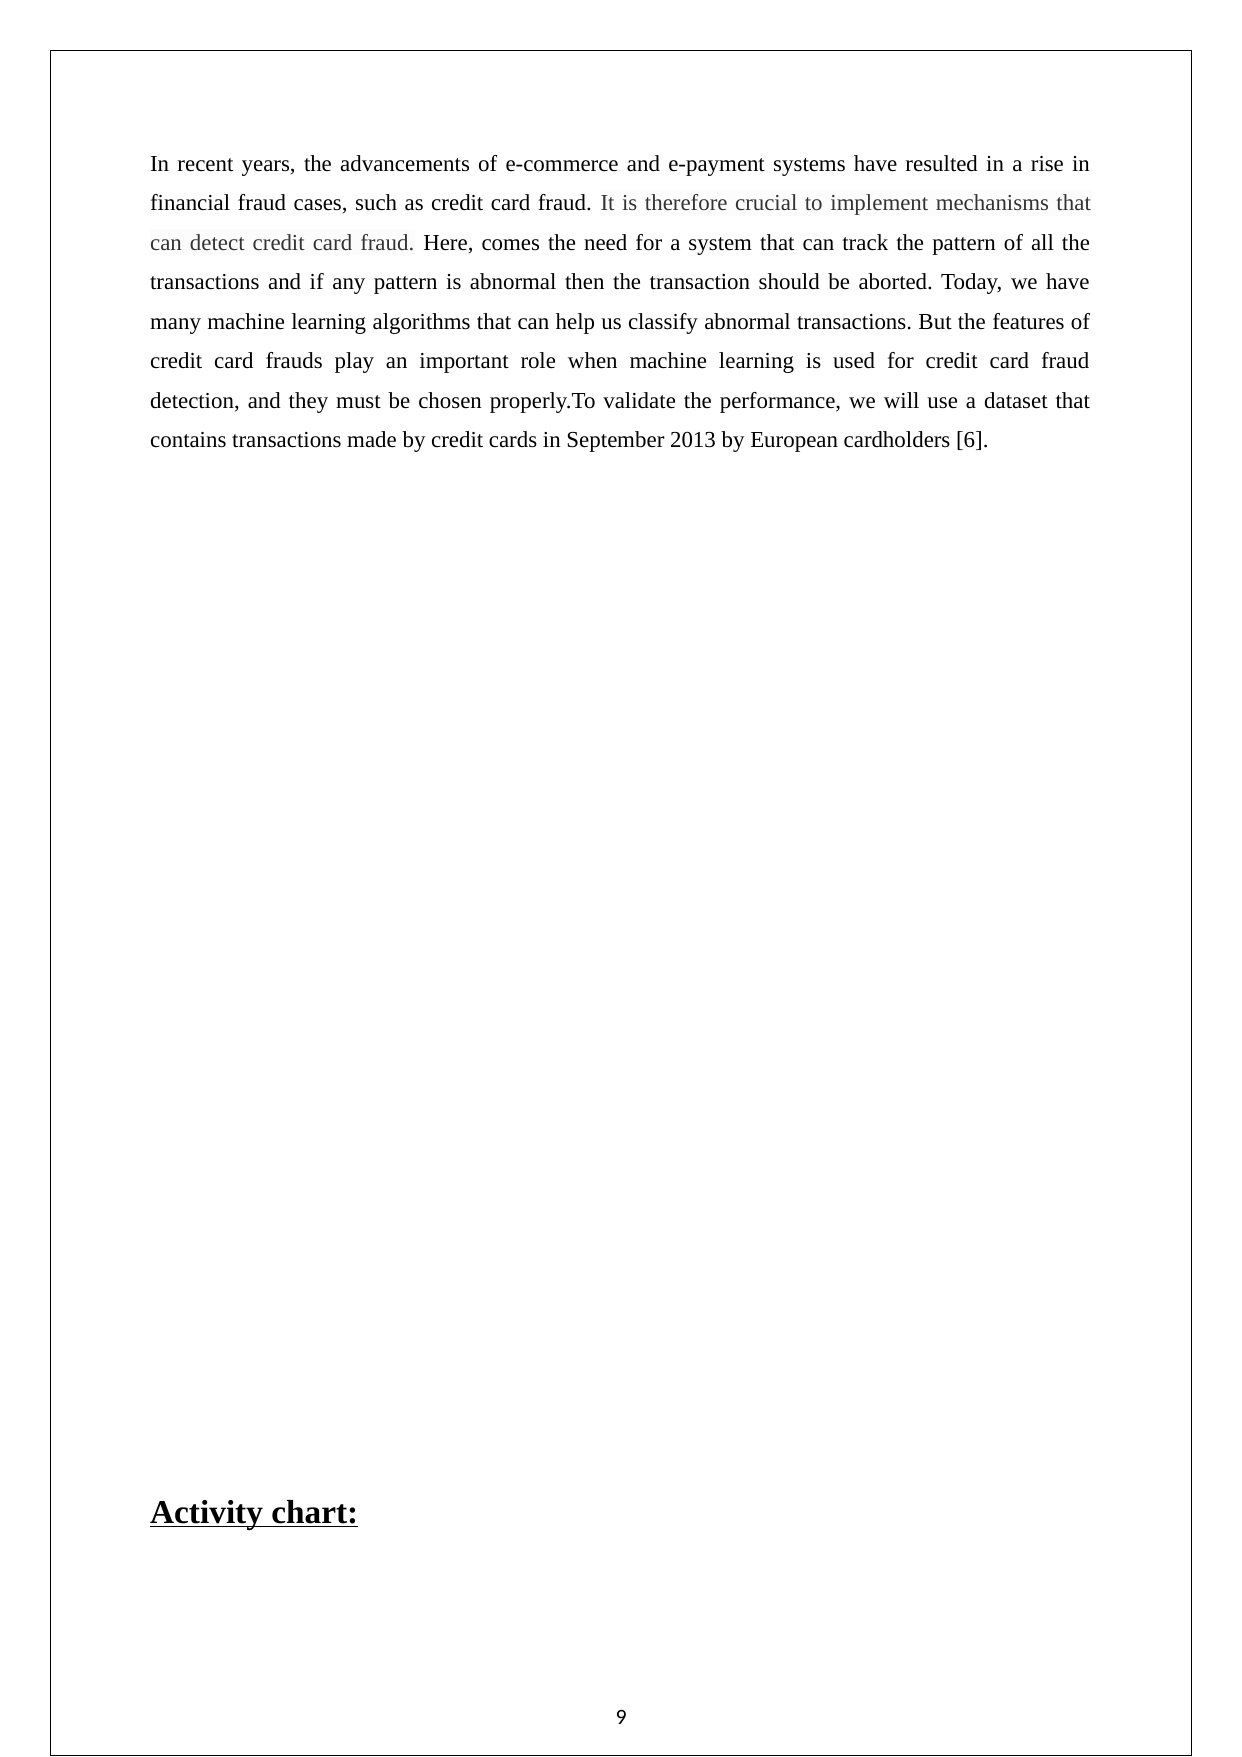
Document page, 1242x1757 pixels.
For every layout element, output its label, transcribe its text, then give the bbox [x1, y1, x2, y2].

text In recent years, the advancements of e-commerce and e-payment systems have resulted in a rise in financial fraud cases, such as credit card fraud. It is therefore crucial to implement mechanisms that can detect credit card fraud. Here, comes the need for a system that can track the pattern of all the transactions and if any pattern is abnormal then the transaction should be aborted. Today, we have many machine learning algorithms that can help us classify abnormal transactions. But the features of credit card frauds play an important role when machine learning is used for credit card fraud detection, and they must be chosen properly.To validate the performance, we will use a dataset that contains transactions made by credit cards in September 2013 by European cardholders [6]. [150, 150, 1092, 453]
text Activity chart: [150, 1492, 1092, 1531]
